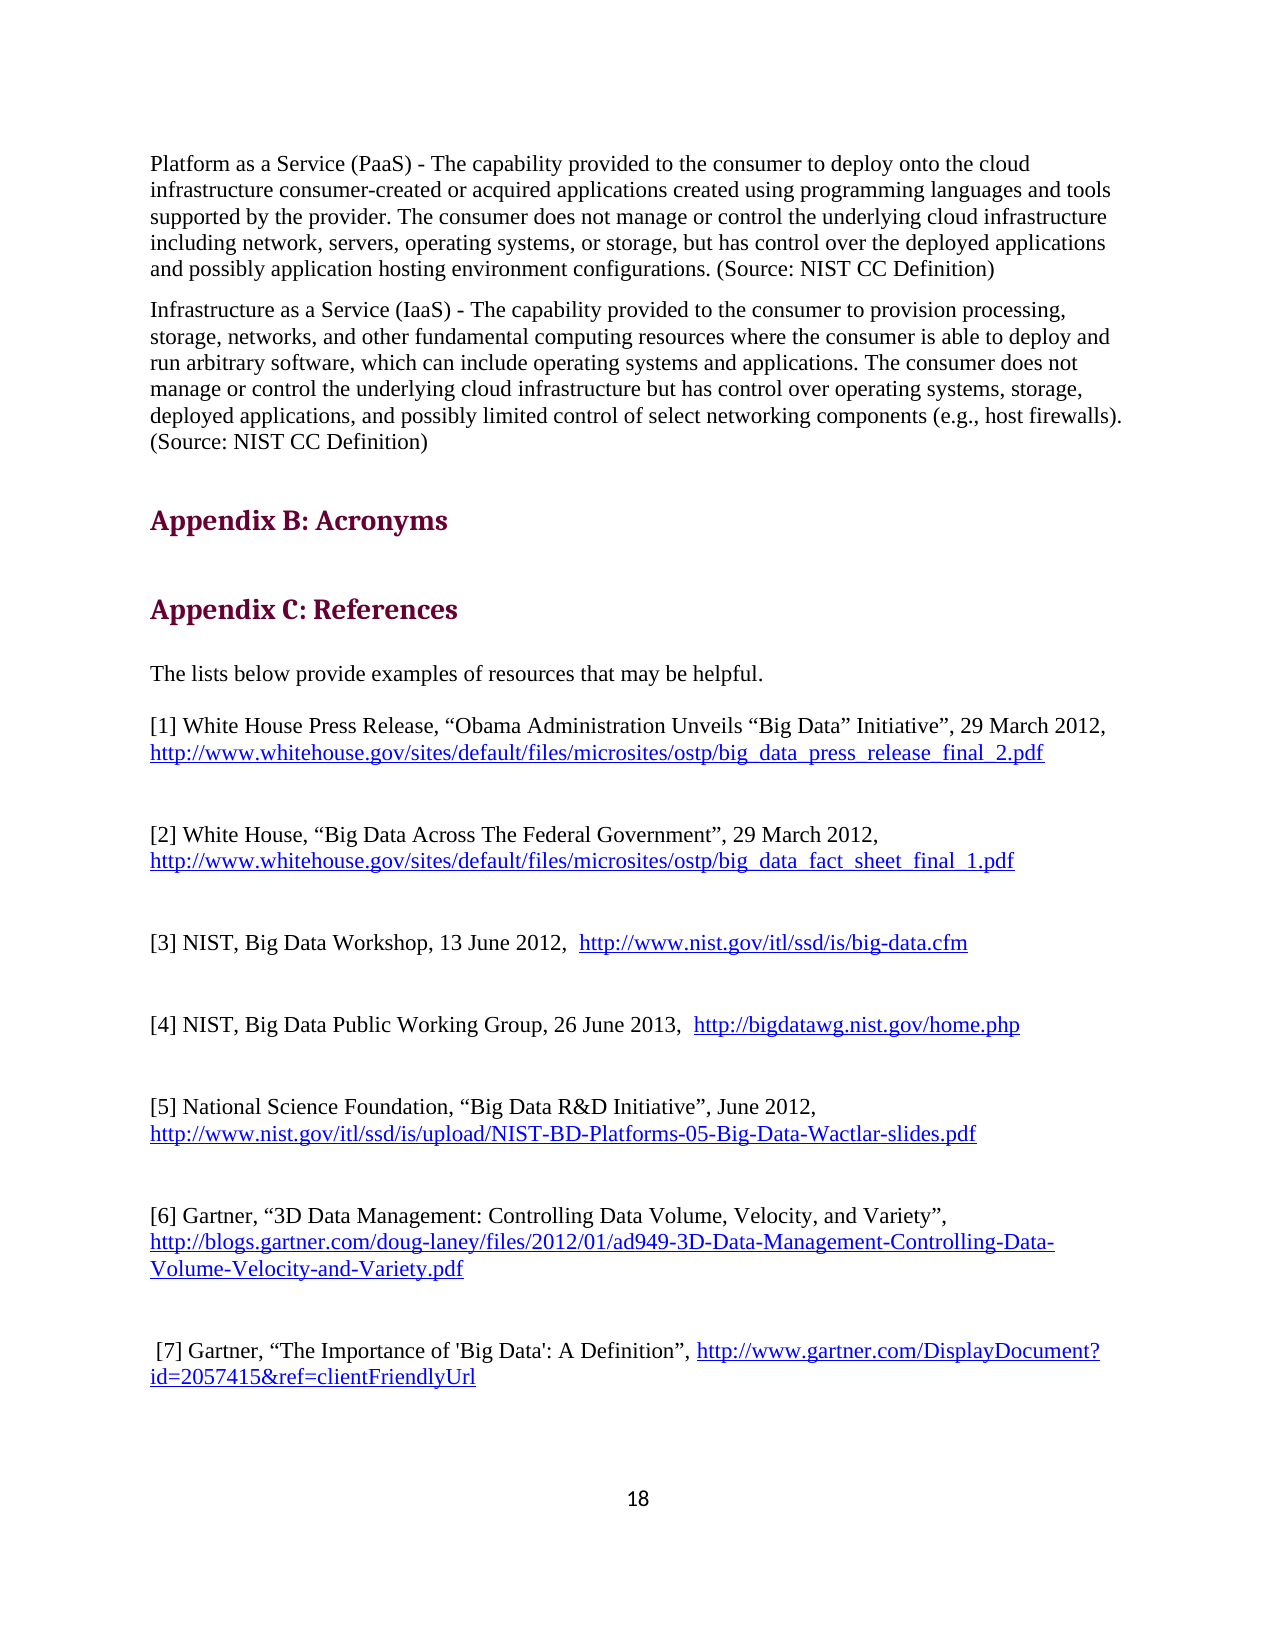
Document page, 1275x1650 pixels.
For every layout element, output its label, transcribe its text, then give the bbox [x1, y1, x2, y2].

subtitle Appendix B: Acronyms [150, 504, 1125, 538]
text [5] National Science Foundation, “Big Data R&D Initiative”, June 2012, http://www.nist.gov/itl/ssd/is/upload/NIST-BD-Platforms-05-Big-Data-Wactlar-slides.pdf [150, 1093, 1125, 1146]
text [4] NIST, Big Data Public Working Group, 26 June 2013, http://bigdatawg.nist.gov/home.php [150, 1011, 1125, 1038]
text [7] Gartner, “The Importance of 'Big Data': A Definition”, http://www.gartner.com/DisplayDocument?id=2057415&ref=clientFriendlyUrl [150, 1337, 1125, 1389]
text [2] White House, “Big Data Across The Federal Government”, 29 March 2012, http://www.whitehouse.gov/sites/default/files/microsites/ostp/big_data_fact_sheet_final_1.pdf [150, 821, 1125, 873]
text Infrastructure as a Service (IaaS) - The capability provided to the consumer to provision processing, storage, networks, and other fundamental computing resources where the consumer is able to deploy and run arbitrary software, which can include operating systems and applications. The consumer does not manage or control the underlying cloud infrastructure but has control over operating systems, storage, deployed applications, and possibly limited control of select networking components (e.g., host firewalls). (Source: NIST CC Definition) [150, 296, 1125, 454]
text Platform as a Service (PaaS) - The capability provided to the consumer to deploy onto the cloud infrastructure consumer-created or acquired applications created using programming languages and tools supported by the provider. The consumer does not manage or control the underlying cloud infrastructure including network, servers, operating systems, or storage, but has control over the deployed applications and possibly application hosting environment configurations. (Source: NIST CC Definition) [150, 150, 1125, 282]
text [6] Gartner, “3D Data Management: Controlling Data Volume, Velocity, and Variety”, http://blogs.gartner.com/doug-laney/files/2012/01/ad949-3D-Data-Management-Controlling-Data-Volume-Velocity-and-Variety.pdf [150, 1202, 1125, 1281]
text [3] NIST, Big Data Workshop, 13 June 2012, http://www.nist.gov/itl/ssd/is/big-data.cfm [150, 929, 1125, 956]
text The lists below provide examples of resources that may be helpful. [150, 660, 1125, 686]
text [1] White House Press Release, “Obama Administration Unveils “Big Data” Initiative”, 29 March 2012, http://www.whitehouse.gov/sites/default/files/microsites/ostp/big_data_press_release_final_2.pdf [150, 712, 1125, 765]
subtitle Appendix C: References [150, 593, 1125, 627]
